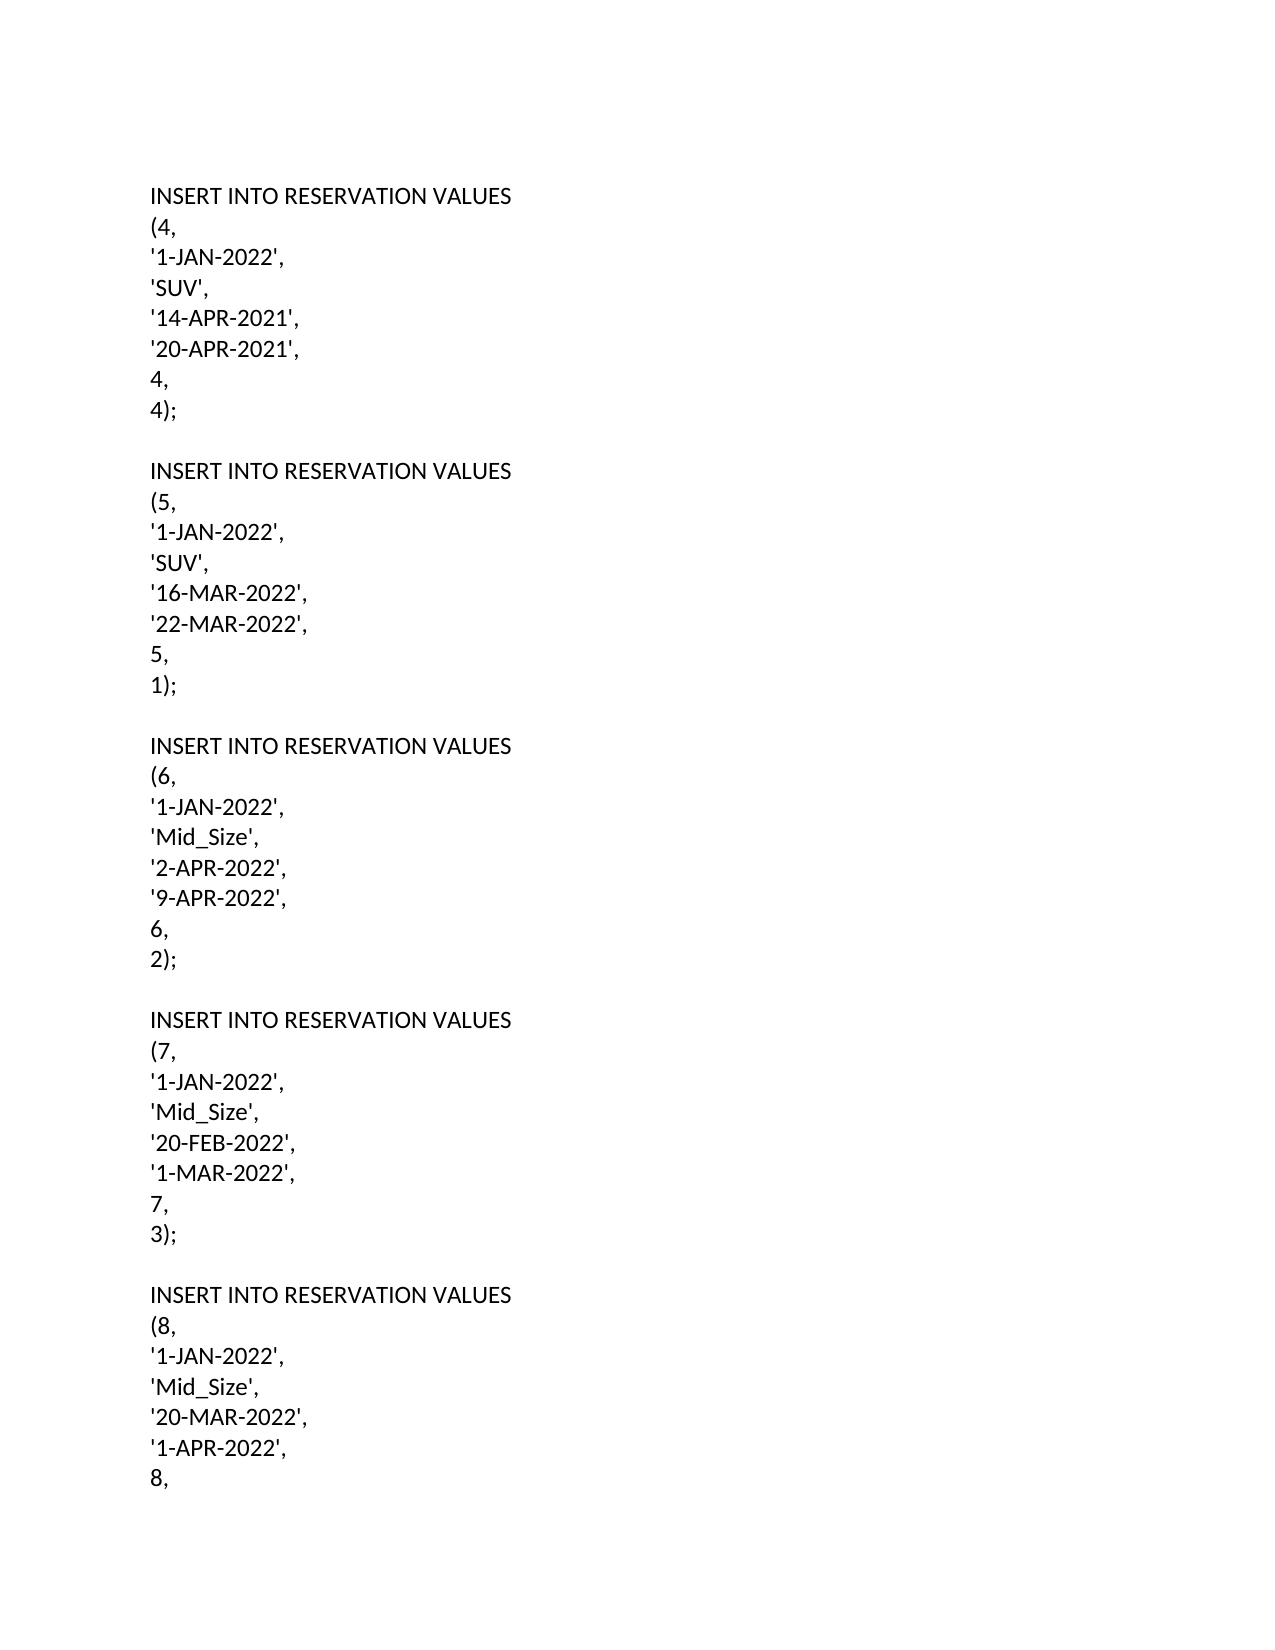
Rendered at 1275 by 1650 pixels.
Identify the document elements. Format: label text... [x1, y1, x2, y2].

text INSERT INTO RESERVATION VALUES [150, 1004, 1125, 1035]
text '1-JAN-2022', [150, 1340, 1125, 1371]
text INSERT INTO RESERVATION VALUES [150, 181, 1125, 211]
text '20-MAR-2022', [150, 1401, 1125, 1432]
text 'Mid_Size', [150, 1096, 1125, 1127]
text '20-APR-2021', [150, 333, 1125, 364]
text '1-MAR-2022', [150, 1157, 1125, 1188]
text 'Mid_Size', [150, 821, 1125, 852]
text '9-APR-2022', [150, 882, 1125, 913]
text '1-APR-2022', [150, 1432, 1125, 1462]
text (8, [150, 1310, 1125, 1340]
text '2-APR-2022', [150, 852, 1125, 882]
text 1); [150, 669, 1125, 699]
text '1-JAN-2022', [150, 516, 1125, 547]
text 'SUV', [150, 547, 1125, 577]
text 7, [150, 1188, 1125, 1218]
text (4, [150, 211, 1125, 242]
text (7, [150, 1035, 1125, 1066]
text '22-MAR-2022', [150, 608, 1125, 638]
text (6, [150, 760, 1125, 791]
text INSERT INTO RESERVATION VALUES [150, 455, 1125, 486]
text '14-APR-2021', [150, 303, 1125, 333]
text 2); [150, 943, 1125, 974]
text '20-FEB-2022', [150, 1127, 1125, 1157]
text INSERT INTO RESERVATION VALUES [150, 1279, 1125, 1310]
text '1-JAN-2022', [150, 242, 1125, 272]
text 3); [150, 1218, 1125, 1249]
text 6, [150, 913, 1125, 943]
text (5, [150, 486, 1125, 516]
text 4); [150, 394, 1125, 425]
text 'Mid_Size', [150, 1371, 1125, 1401]
text '1-JAN-2022', [150, 1066, 1125, 1096]
text 8, [150, 1462, 1125, 1493]
text 'SUV', [150, 272, 1125, 303]
text 5, [150, 638, 1125, 669]
text INSERT INTO RESERVATION VALUES [150, 730, 1125, 760]
text '1-JAN-2022', [150, 791, 1125, 821]
text '16-MAR-2022', [150, 577, 1125, 608]
text 4, [150, 364, 1125, 394]
